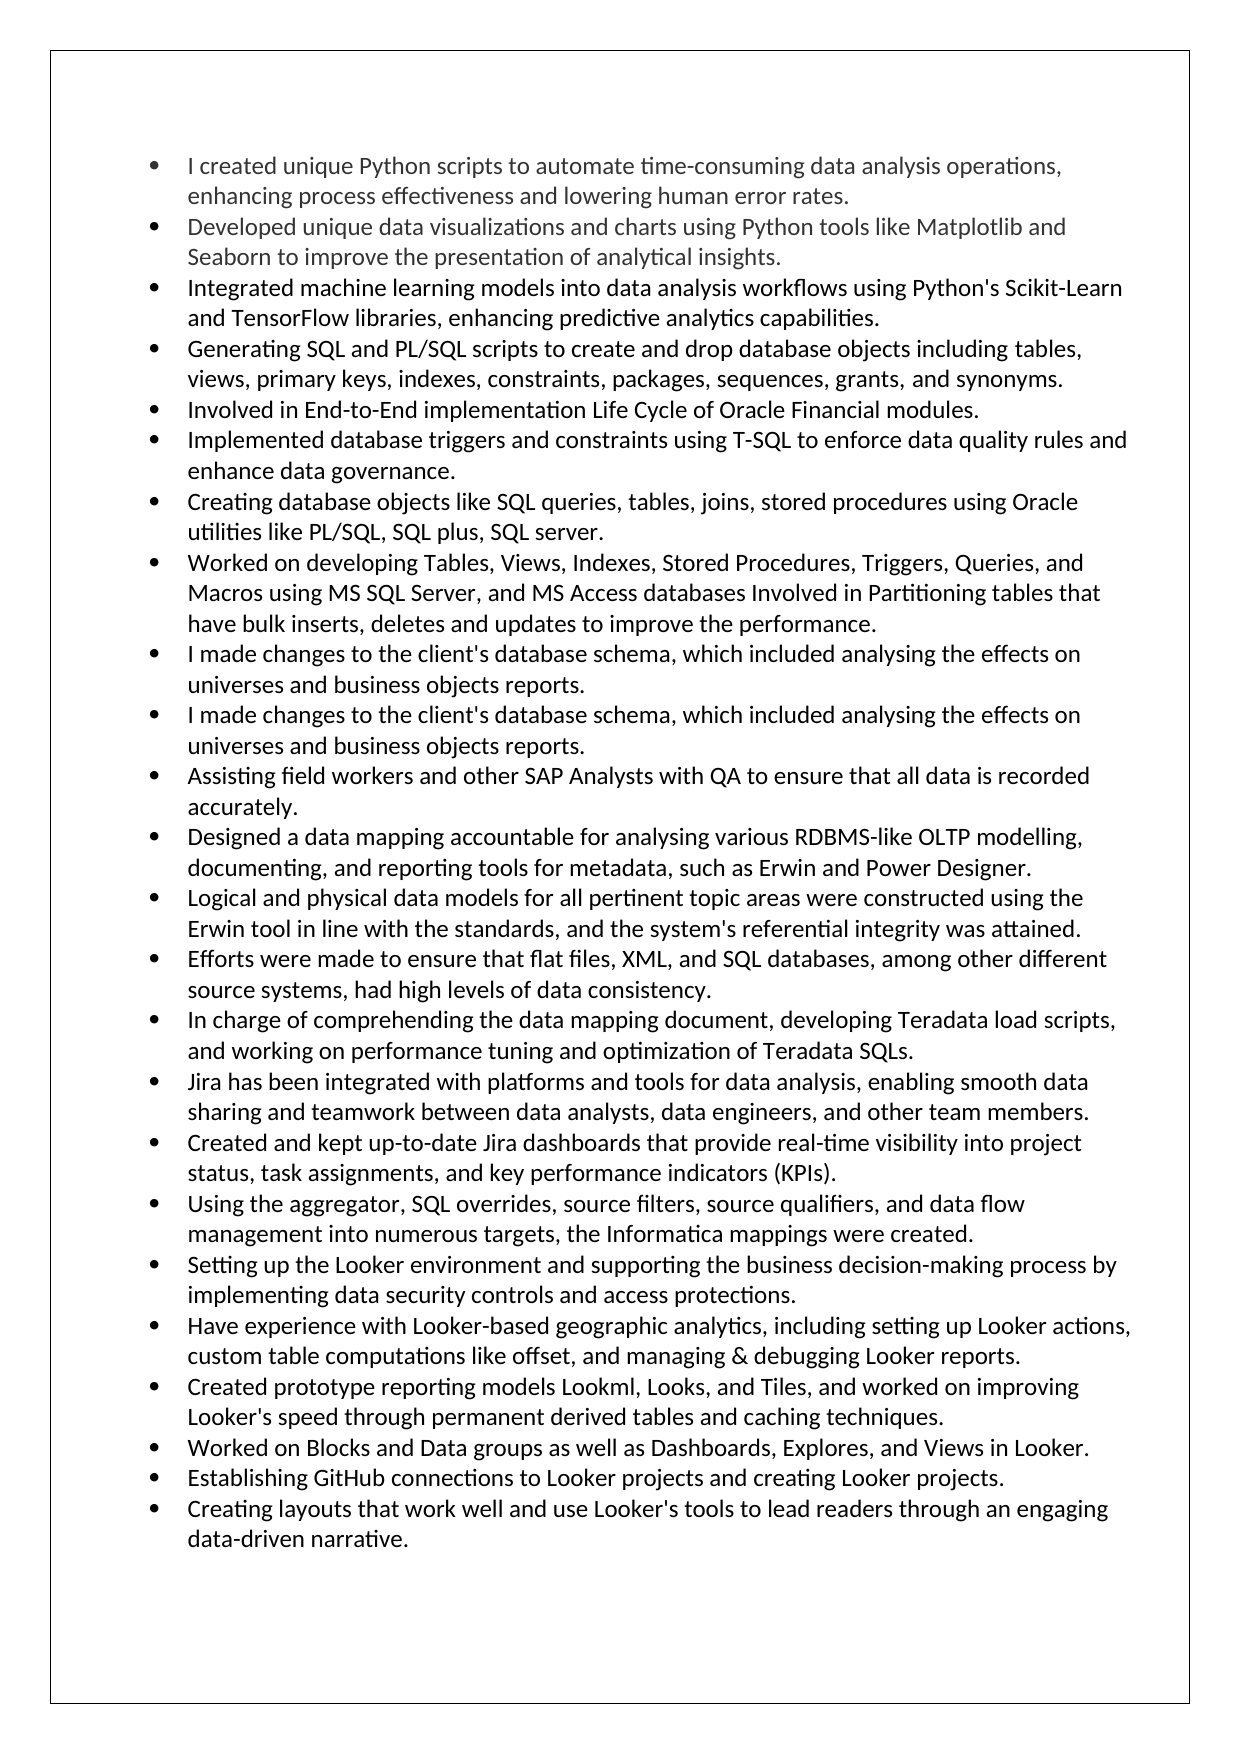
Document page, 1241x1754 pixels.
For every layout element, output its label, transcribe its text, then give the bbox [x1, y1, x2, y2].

list Created and kept up-to-date Jira dashboards that provide real-time visibility into project status, task assignments, and key performance indicators (KPIs). [150, 1127, 1137, 1188]
list Have experience with Looker-based geographic analytics, including setting up Looker actions, custom table computations like offset, and managing & debugging Looker reports. [150, 1310, 1137, 1371]
list I made changes to the client's database schema, which included analysing the effects on universes and business objects reports. [150, 699, 1137, 760]
list Created prototype reporting models Lookml, Looks, and Tiles, and worked on improving Looker's speed through permanent derived tables and caching techniques. [150, 1371, 1137, 1432]
list Jira has been integrated with platforms and tools for data analysis, enabling smooth data sharing and teamwork between data analysts, data engineers, and other team members. [150, 1066, 1137, 1127]
list Developed unique data visualizations and charts using Python tools like Matplotlib and Seaborn to improve the presentation of analytical insights. [150, 211, 1137, 272]
list I made changes to the client's database schema, which included analysing the effects on universes and business objects reports. [150, 638, 1137, 699]
list Worked on Blocks and Data groups as well as Dashboards, Explores, and Views in Looker. [150, 1432, 1137, 1462]
list Implemented database triggers and constraints using T-SQL to enforce data quality rules and enhance data governance. [150, 425, 1137, 486]
list Involved in End-to-End implementation Life Cycle of Oracle Financial modules. [150, 394, 1137, 425]
list Creating layouts that work well and use Looker's tools to lead readers through an engaging data-driven narrative. [150, 1493, 1137, 1554]
list Worked on developing Tables, Views, Indexes, Stored Procedures, Triggers, Queries, and Macros using MS SQL Server, and MS Access databases Involved in Partitioning tables that have bulk inserts, deletes and updates to improve the performance. [150, 547, 1137, 638]
list Efforts were made to ensure that flat files, XML, and SQL databases, among other different source systems, had high levels of data consistency. [150, 943, 1137, 1004]
list Integrated machine learning models into data analysis workflows using Python's Scikit-Learn and TensorFlow libraries, enhancing predictive analytics capabilities. [150, 272, 1137, 333]
list I created unique Python scripts to automate time-consuming data analysis operations, enhancing process effectiveness and lowering human error rates. [150, 150, 1137, 211]
list In charge of comprehending the data mapping document, developing Teradata load scripts, and working on performance tuning and optimization of Teradata SQLs. [150, 1004, 1137, 1066]
list Generating SQL and PL/SQL scripts to create and drop database objects including tables, views, primary keys, indexes, constraints, packages, sequences, grants, and synonyms. [150, 333, 1137, 394]
list Establishing GitHub connections to Looker projects and creating Looker projects. [150, 1462, 1137, 1493]
list Logical and physical data models for all pertinent topic areas were constructed using the Erwin tool in line with the standards, and the system's referential integrity was attained. [150, 882, 1137, 943]
list Using the aggregator, SQL overrides, source filters, source qualifiers, and data flow management into numerous targets, the Informatica mappings were created. [150, 1188, 1137, 1249]
list Assisting field workers and other SAP Analysts with QA to ensure that all data is recorded accurately. [150, 760, 1137, 821]
list Designed a data mapping accountable for analysing various RDBMS-like OLTP modelling, documenting, and reporting tools for metadata, such as Erwin and Power Designer. [150, 821, 1137, 882]
list Creating database objects like SQL queries, tables, joins, stored procedures using Oracle utilities like PL/SQL, SQL plus, SQL server. [150, 486, 1137, 547]
list Setting up the Looker environment and supporting the business decision-making process by implementing data security controls and access protections. [150, 1249, 1137, 1310]
